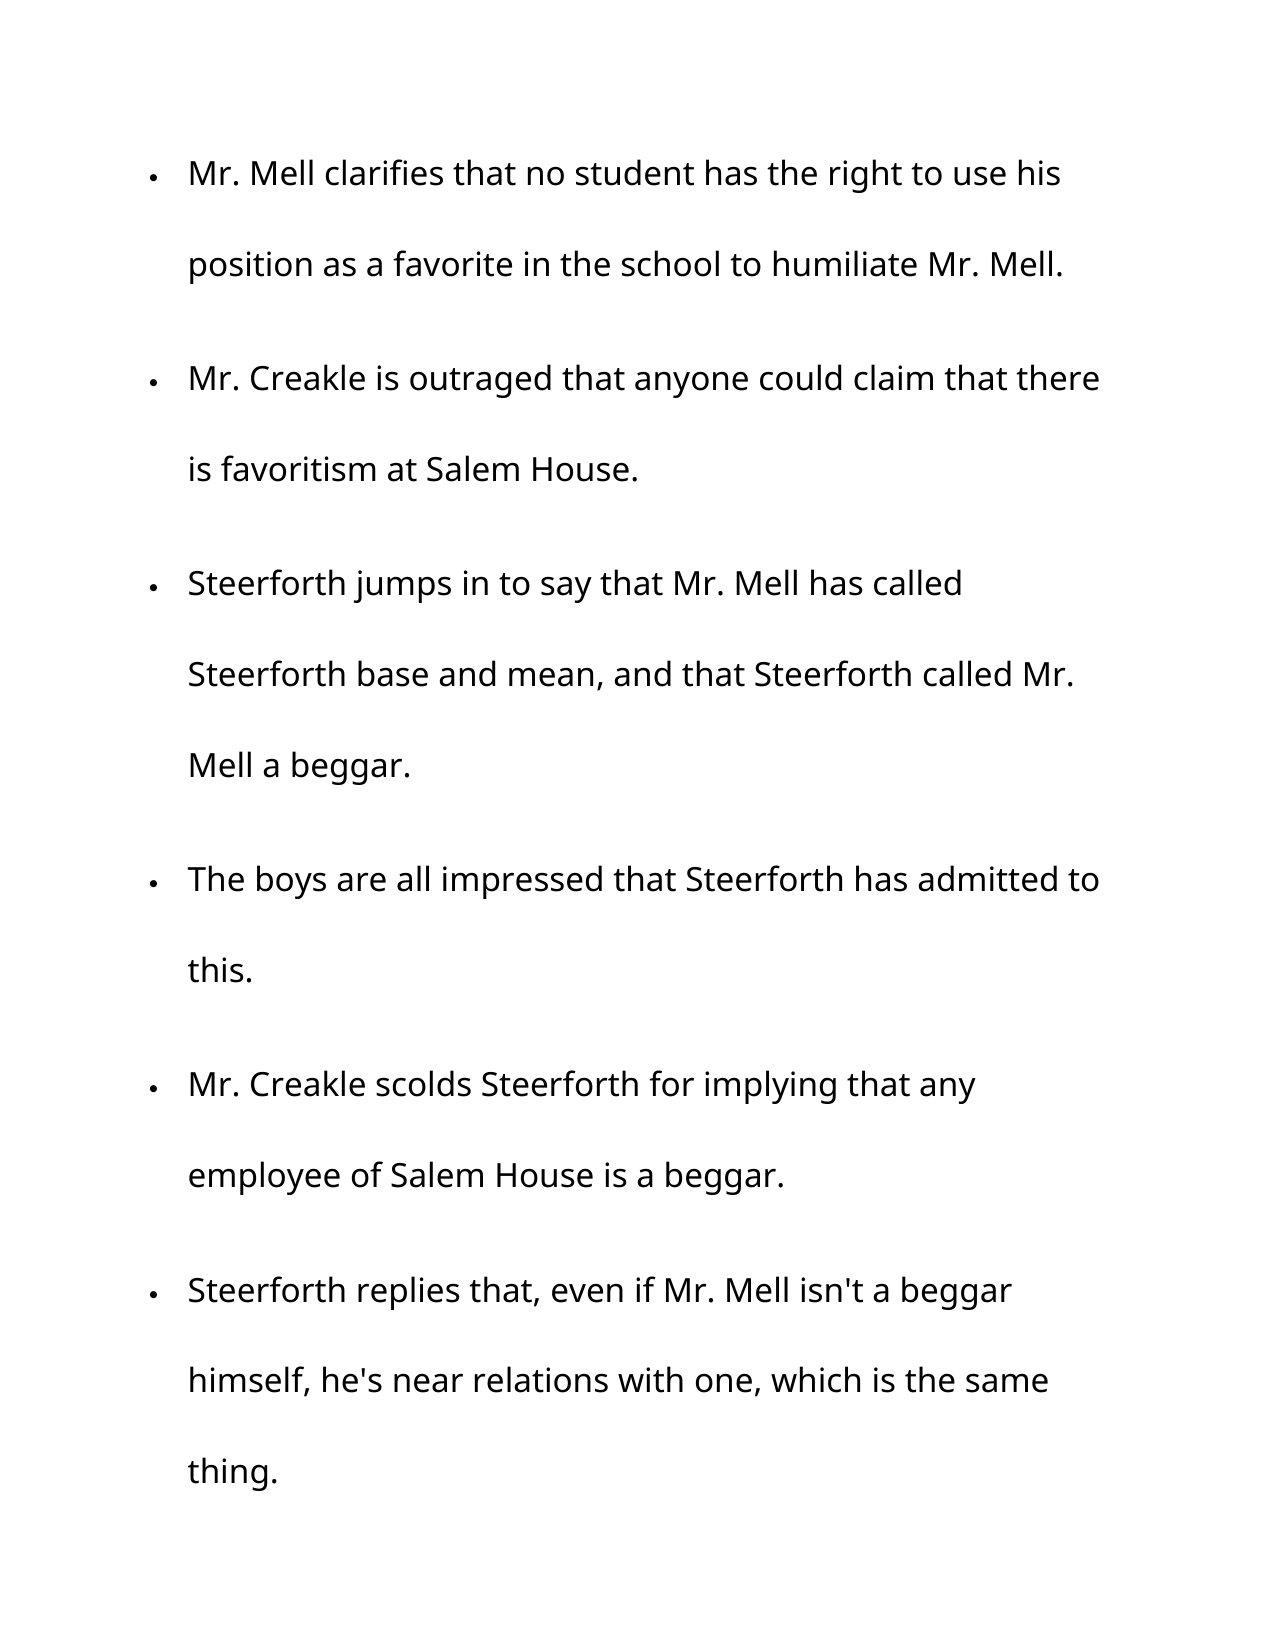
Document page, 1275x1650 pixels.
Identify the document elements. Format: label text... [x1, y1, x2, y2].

list The boys are all impressed that Steerforth has admitted to this. [150, 856, 1125, 992]
list Mr. Mell clarifies that no student has the right to use his position as a favorite in the school to humiliate Mr. Mell. [150, 150, 1125, 286]
list Mr. Creakle is outraged that anyone could claim that there is favoritism at Salem House. [150, 355, 1125, 491]
list Steerforth replies that, even if Mr. Mell isn't a beggar himself, he's near relations with one, which is the same thing. [150, 1266, 1125, 1493]
list Mr. Creakle scolds Steerforth for implying that any employee of Salem House is a beggar. [150, 1061, 1125, 1197]
list Steerforth jumps in to say that Mr. Mell has called Steerforth base and mean, and that Steerforth called Mr. Mell a beggar. [150, 560, 1125, 787]
